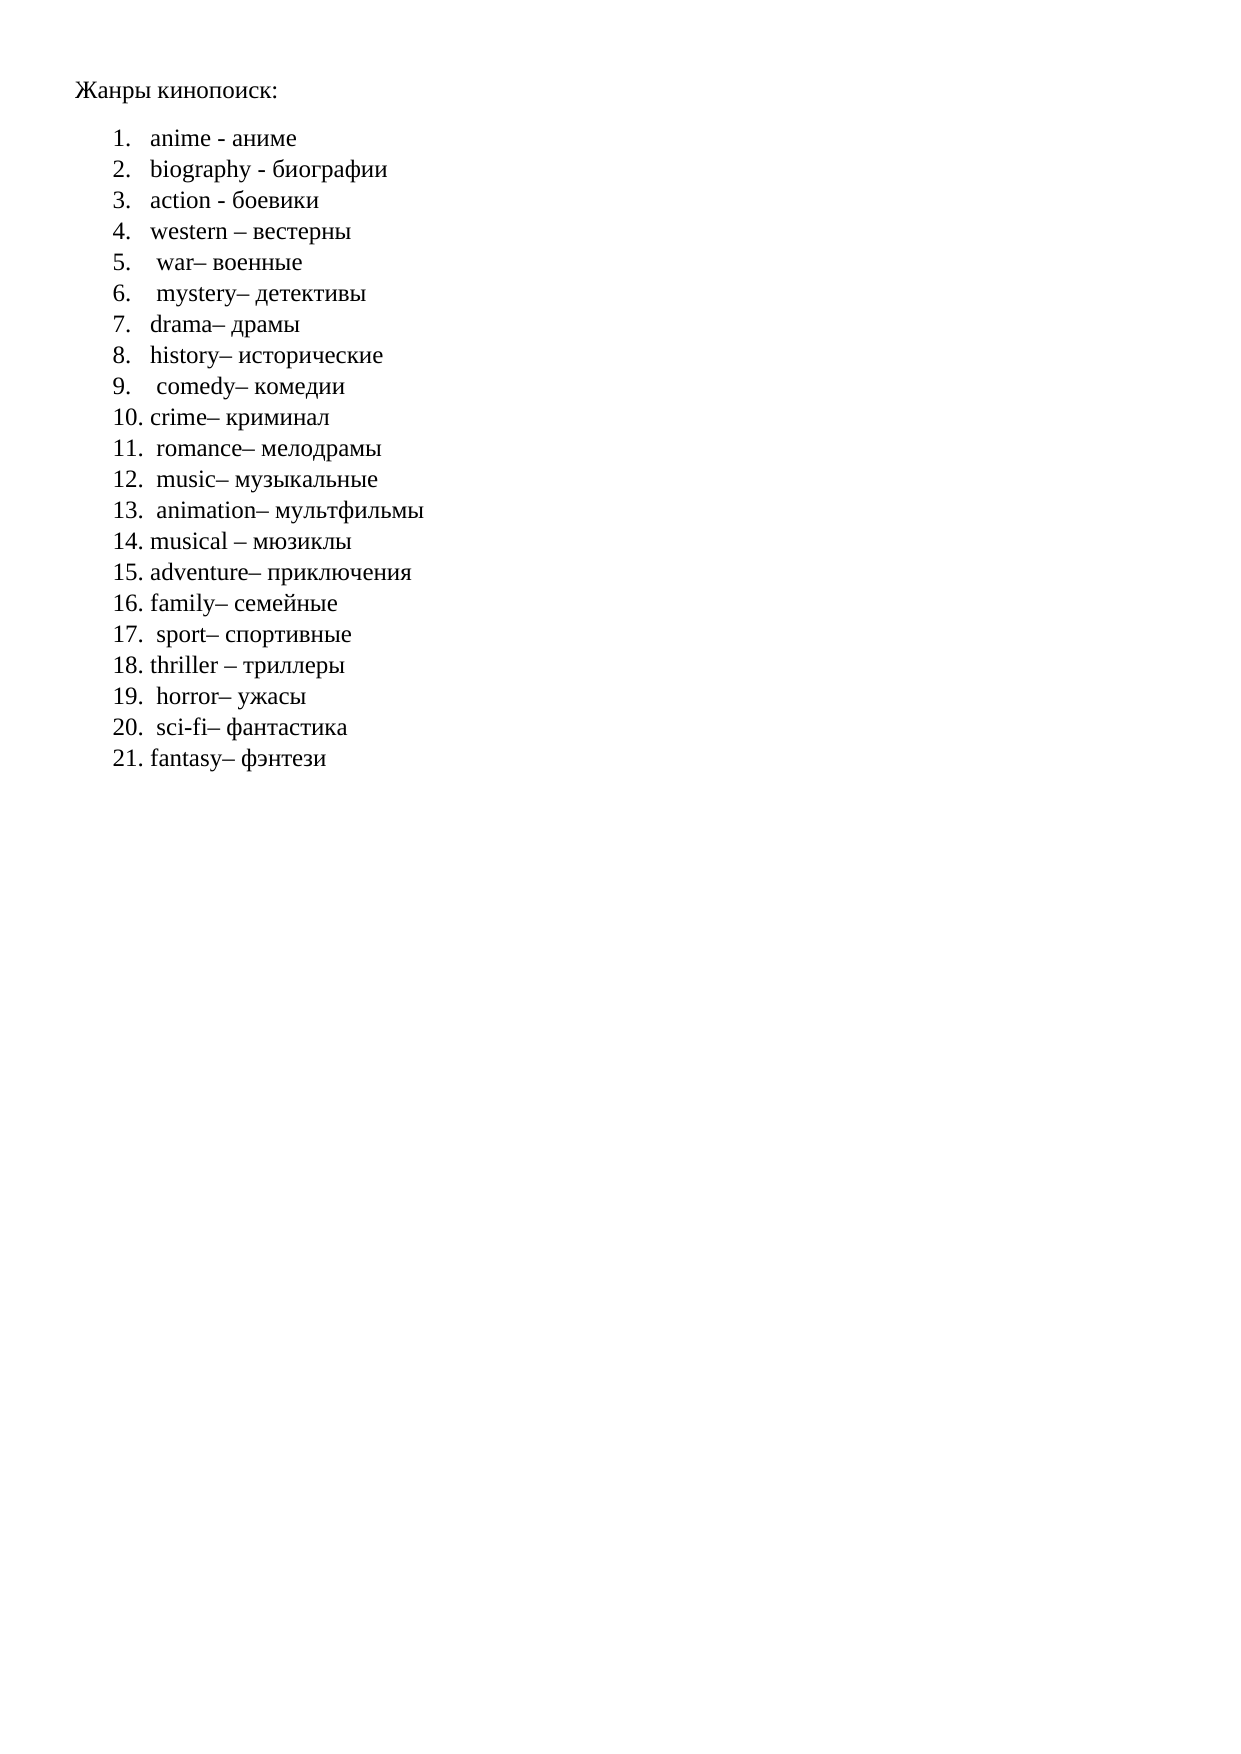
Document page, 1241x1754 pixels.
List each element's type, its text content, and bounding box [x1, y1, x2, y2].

list western – вестерны [112, 216, 1165, 244]
list thriller – триллеры [112, 650, 1165, 679]
list family– семейные [112, 588, 1165, 617]
text Жанры кинопоиск: [75, 75, 1165, 104]
list romance– мелодрамы [112, 433, 1165, 462]
list horror– ужасы [112, 681, 1165, 710]
list animation– мультфильмы [112, 495, 1165, 524]
list adventure– приключения [112, 557, 1165, 586]
list drama– драмы [112, 309, 1165, 338]
list anime - аниме [112, 123, 1165, 151]
list action - боевики [112, 185, 1165, 213]
list mystery– детективы [112, 278, 1165, 307]
list crime– криминал [112, 402, 1165, 431]
list history– исторические [112, 340, 1165, 369]
list sport– спортивные [112, 619, 1165, 648]
list musical – мюзиклы [112, 526, 1165, 555]
list biography - биографии [112, 154, 1165, 182]
list fantasy– фэнтези [112, 743, 1165, 772]
list comedy– комедии [112, 371, 1165, 400]
list war– военные [112, 247, 1165, 276]
list music– музыкальные [112, 464, 1165, 493]
list sci-fi– фантастика [112, 712, 1165, 741]
